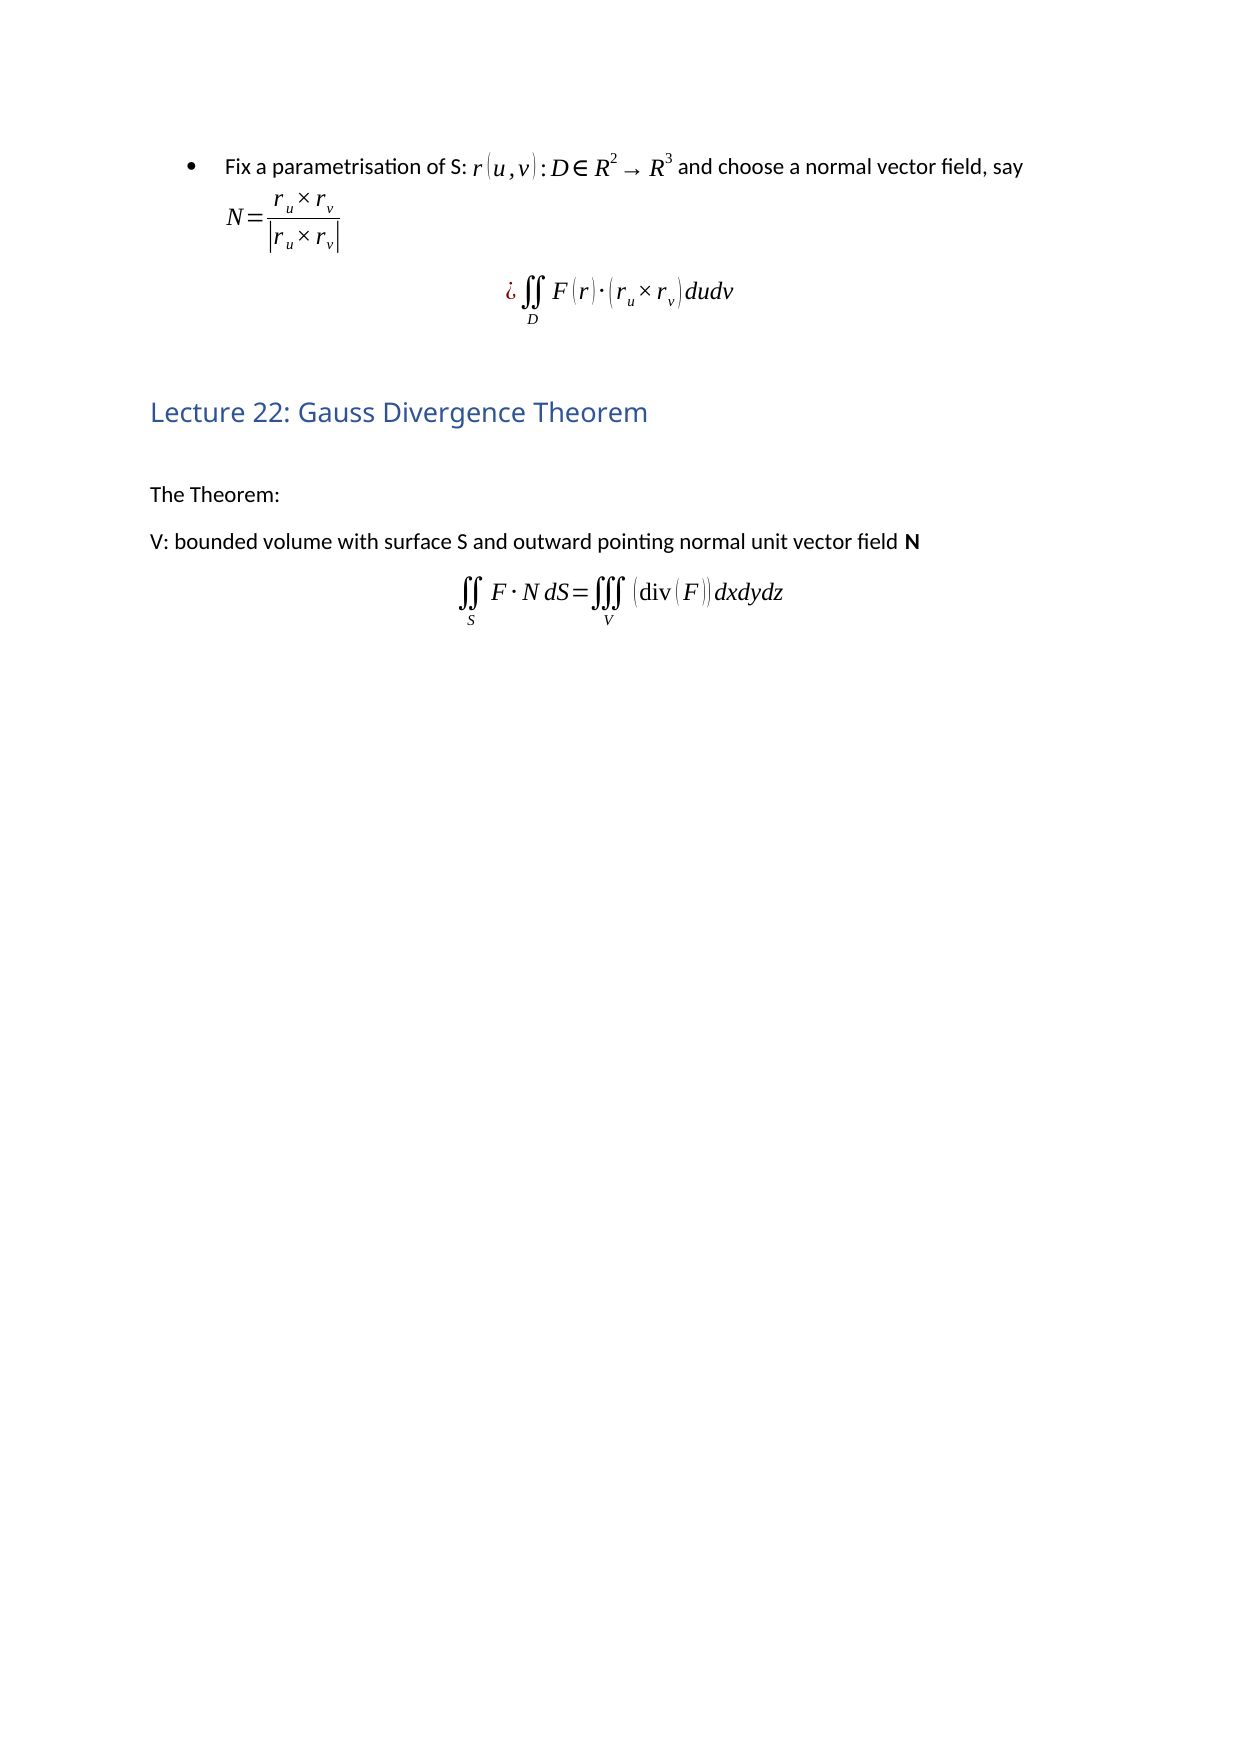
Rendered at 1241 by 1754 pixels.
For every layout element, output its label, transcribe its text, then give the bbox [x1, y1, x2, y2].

text The Theorem: [150, 480, 1090, 508]
list Fix a parametrisation of S: and choose a normal vector field, say [187, 150, 1090, 254]
text V: bounded volume with surface S and outward pointing normal unit vector field N [150, 527, 1090, 555]
subtitle Lecture 22: Gauss Divergence Theorem [150, 393, 1090, 430]
